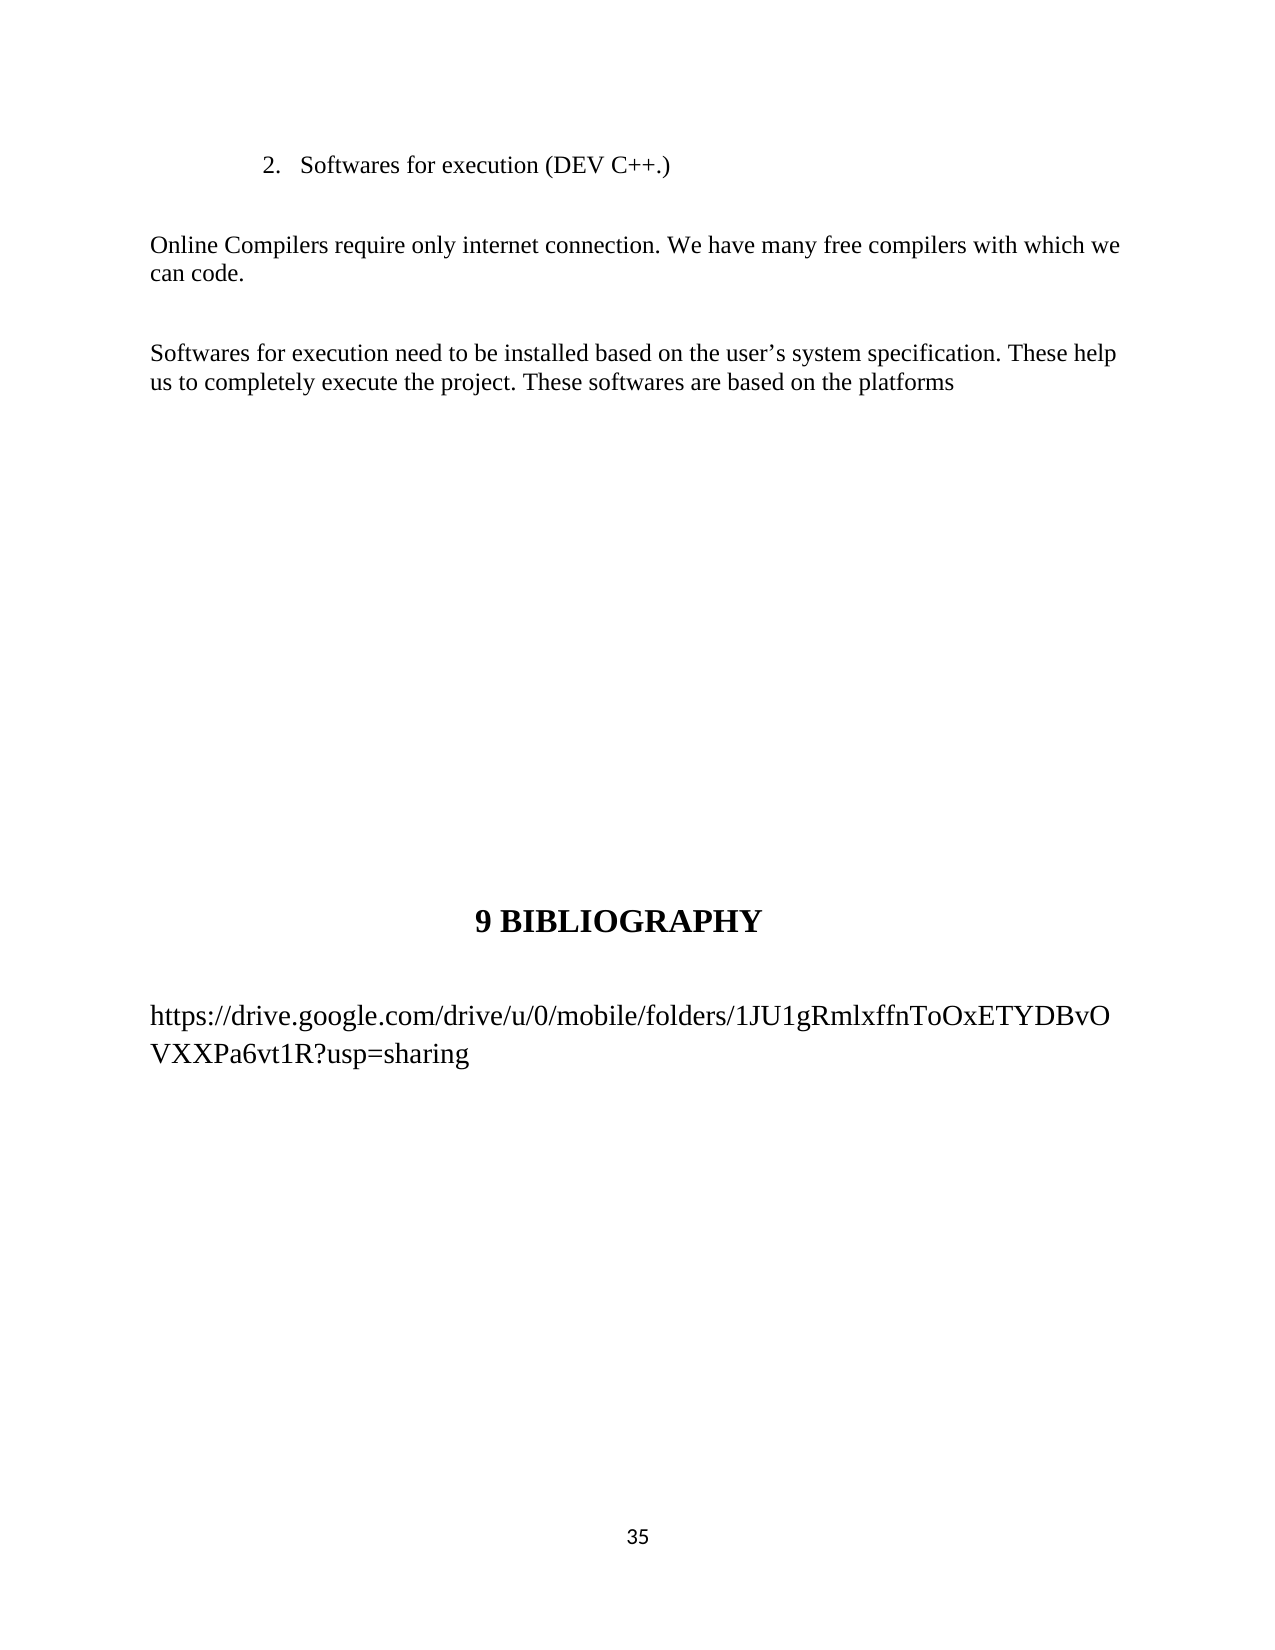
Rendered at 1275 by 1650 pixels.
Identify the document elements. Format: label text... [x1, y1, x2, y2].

text Softwares for execution need to be installed based on the user’s system specification. These help us to completely execute the project. These softwares are based on the platforms [150, 338, 1125, 396]
text Online Compilers require only internet connection. We have many free compilers with which we can code. [150, 230, 1125, 287]
text https://drive.google.com/drive/u/0/mobile/folders/1JU1gRmlxffnToOxETYDBvOVXXPa6vt1R?usp=sharing [150, 966, 1125, 1070]
text 9 BIBLIOGRAPHY [150, 902, 1125, 940]
list Softwares for execution (DEV C++.) [262, 150, 1125, 179]
